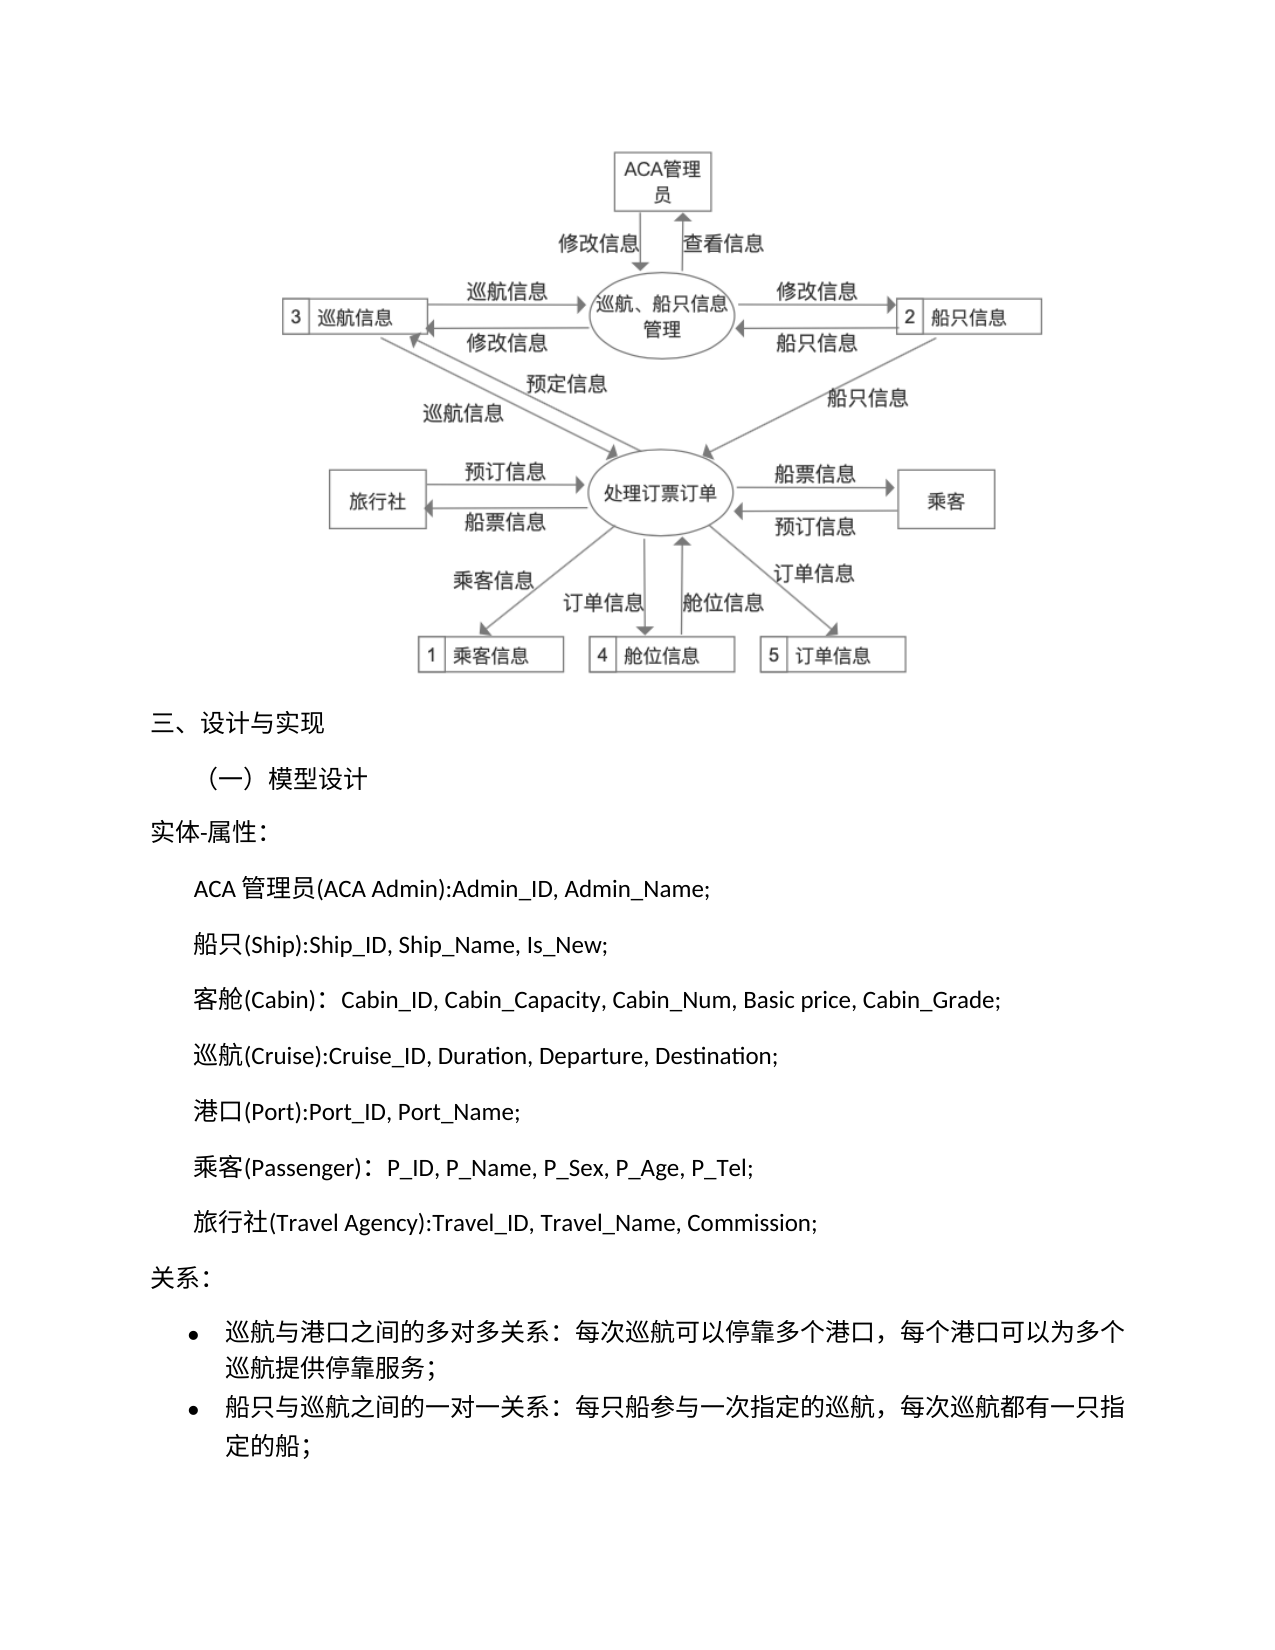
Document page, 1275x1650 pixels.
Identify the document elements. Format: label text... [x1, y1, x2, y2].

list 船只与巡航之间的一对一关系：每只船参与一次指定的巡航，每次巡航都有一只指定的船； [187, 1388, 1125, 1463]
list 巡航与港口之间的多对多关系：每次巡航可以停靠多个港口，每个港口可以为多个巡航提供停靠服务； [187, 1314, 1125, 1385]
picture [274, 150, 1047, 685]
text 旅行社(Travel Agency):Travel_ID, Travel_Name, Commission; [194, 1203, 1125, 1239]
text 关系： [150, 1258, 1125, 1295]
list 模型设计 [150, 759, 1125, 795]
text 客舱(Cabin)：Cabin_ID, Cabin_Capacity, Cabin_Num, Basic price, Cabin_Grade; [194, 980, 1125, 1016]
text 巡航(Cruise):Cruise_ID, Duration, Departure, Destination; [194, 1036, 1125, 1072]
text ACA管理员(ACA Admin):Admin_ID, Admin_Name; [194, 868, 1125, 904]
text 船只(Ship):Ship_ID, Ship_Name, Is_New; [194, 924, 1125, 960]
text 实体-属性： [150, 815, 1125, 849]
list 设计与实现 [106, 703, 1125, 740]
text 港口(Port):Port_ID, Port_Name; [194, 1091, 1125, 1127]
text 乘客(Passenger)：P_ID, P_Name, P_Sex, P_Age, P_Tel; [194, 1147, 1125, 1183]
